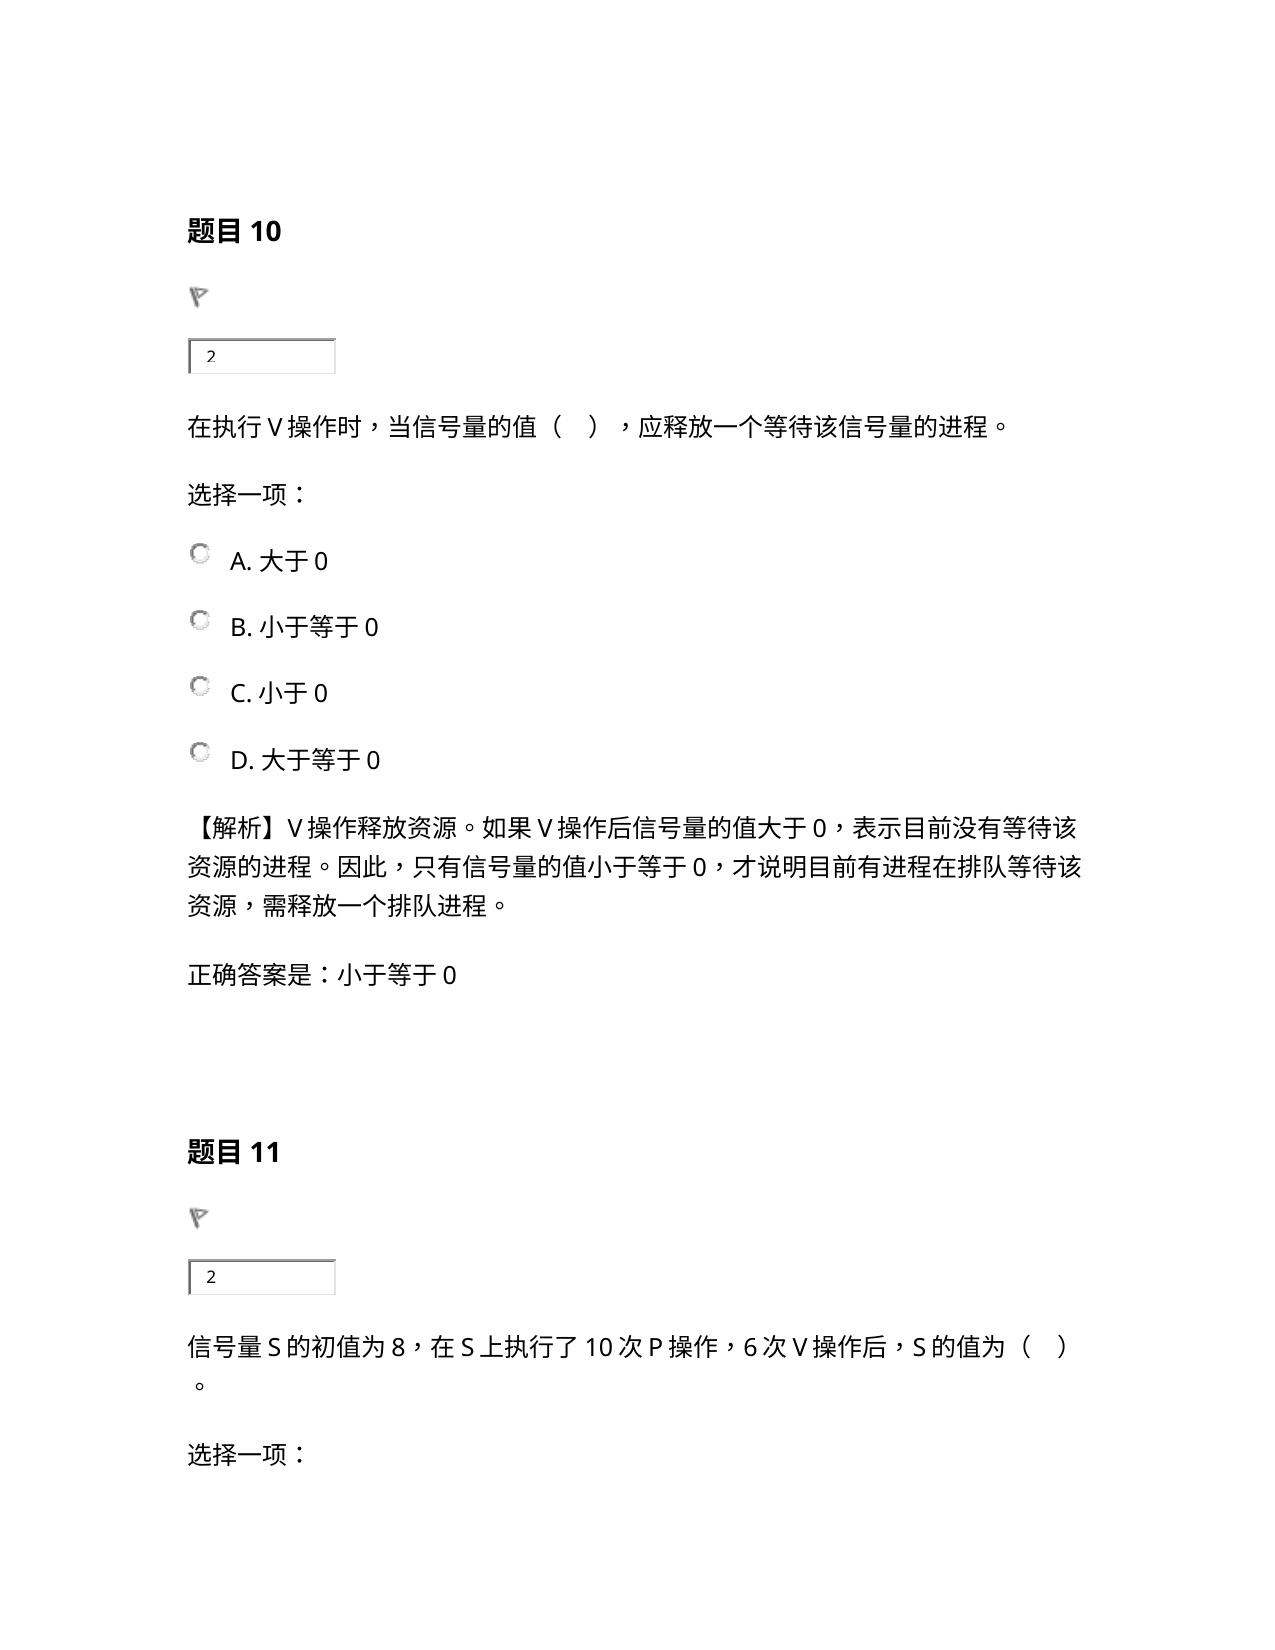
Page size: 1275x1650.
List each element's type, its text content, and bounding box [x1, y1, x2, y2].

text 题目10 [187, 212, 1087, 250]
text A. 大于0 [187, 538, 1087, 578]
text B. 小于等于0 [187, 604, 1087, 644]
text 选择一项： [187, 1438, 1087, 1472]
text 题目11 [187, 1132, 1087, 1171]
text 信号量S的初值为8，在S上执行了10次P操作，6次V操作后，S的值为（ ）。 [187, 1330, 1087, 1403]
text D. 大于等于0 [187, 736, 1087, 776]
picture [187, 285, 213, 310]
text 【解析】V操作释放资源。如果V操作后信号量的值大于0，表示目前没有等待该资源的进程。因此，只有信号量的值小于等于0，才说明目前有进程在排队等待该资源，需释放一个排队进程。 [187, 811, 1087, 923]
text 在执行V操作时，当信号量的值（ ），应释放一个等待该信号量的进程。 [187, 409, 1087, 443]
text 正确答案是：小于等于0 [187, 957, 1087, 991]
picture [187, 1205, 213, 1231]
text 选择一项： [187, 478, 1087, 512]
text C. 小于0 [187, 670, 1087, 710]
